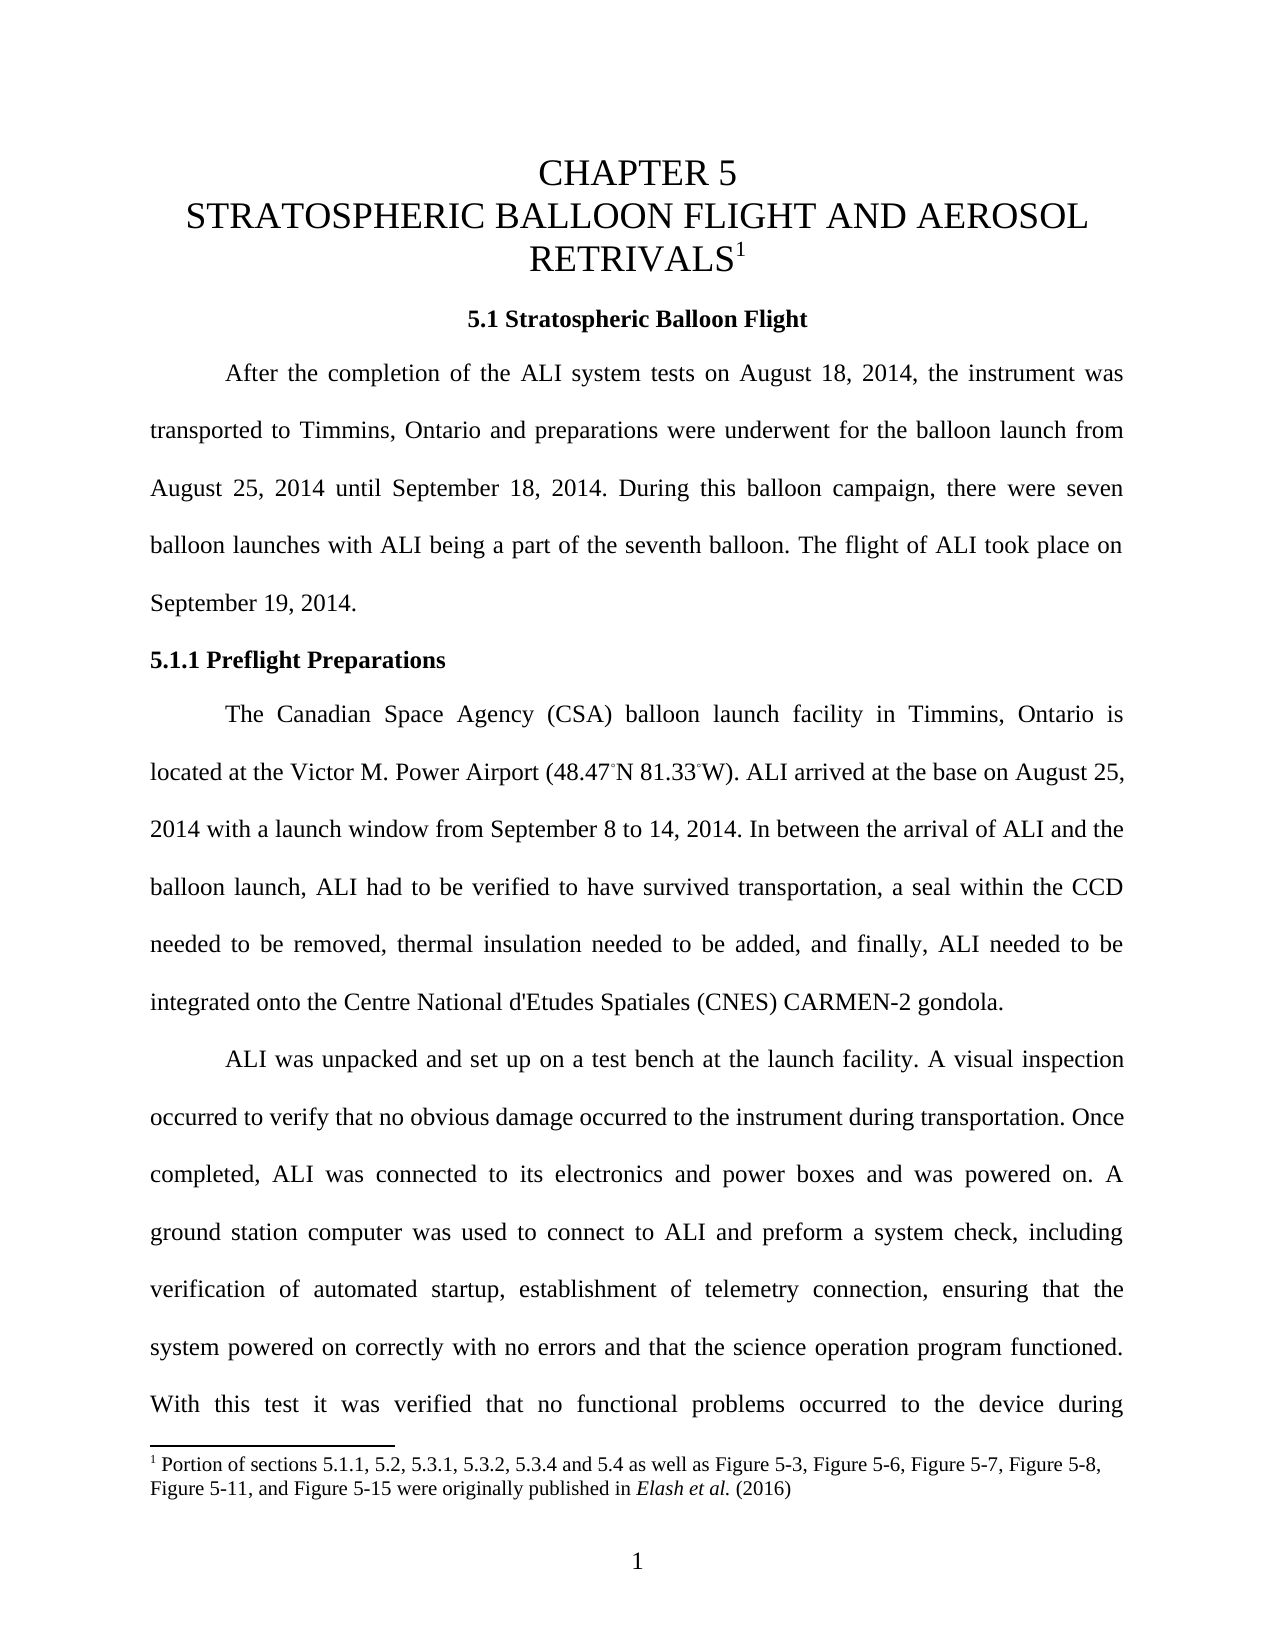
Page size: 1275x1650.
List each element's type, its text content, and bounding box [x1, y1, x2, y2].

subtitle 5.1.1 Preflight Preparations [150, 646, 1125, 674]
subtitle 5.1 Stratospheric Balloon Flight [150, 304, 1125, 333]
title STRATOSPHERIC BALLOON FLIGHT AND AEROSOL RETRIVALS [150, 193, 1125, 279]
text The Canadian Space Agency (CSA) balloon launch facility in Timmins, Ontario is located at the Victor M. Power Airport (48.47◦N 81.33◦W). ALI arrived at the base on August 25, 2014 with a launch window from September 8 to 14, 2014. In between the arrival of ALI and the balloon launch, ALI had to be verified to have survived transportation, a seal within the CCD needed to be removed, thermal insulation needed to be added, and finally, ALI needed to be integrated onto the Centre National d'Etudes Spatiales (CNES) CARMEN-2 gondola. [150, 699, 1125, 1016]
text CHAPTER 5 [150, 150, 1125, 193]
text After the completion of the ALI system tests on August 18, 2014, the instrument was transported to Timmins, Ontario and preparations were underwent for the balloon launch from August 25, 2014 until September 18, 2014. During this balloon campaign, there were seven balloon launches with ALI being a part of the seventh balloon. The flight of ALI took place on September 19, 2014. [150, 358, 1125, 617]
